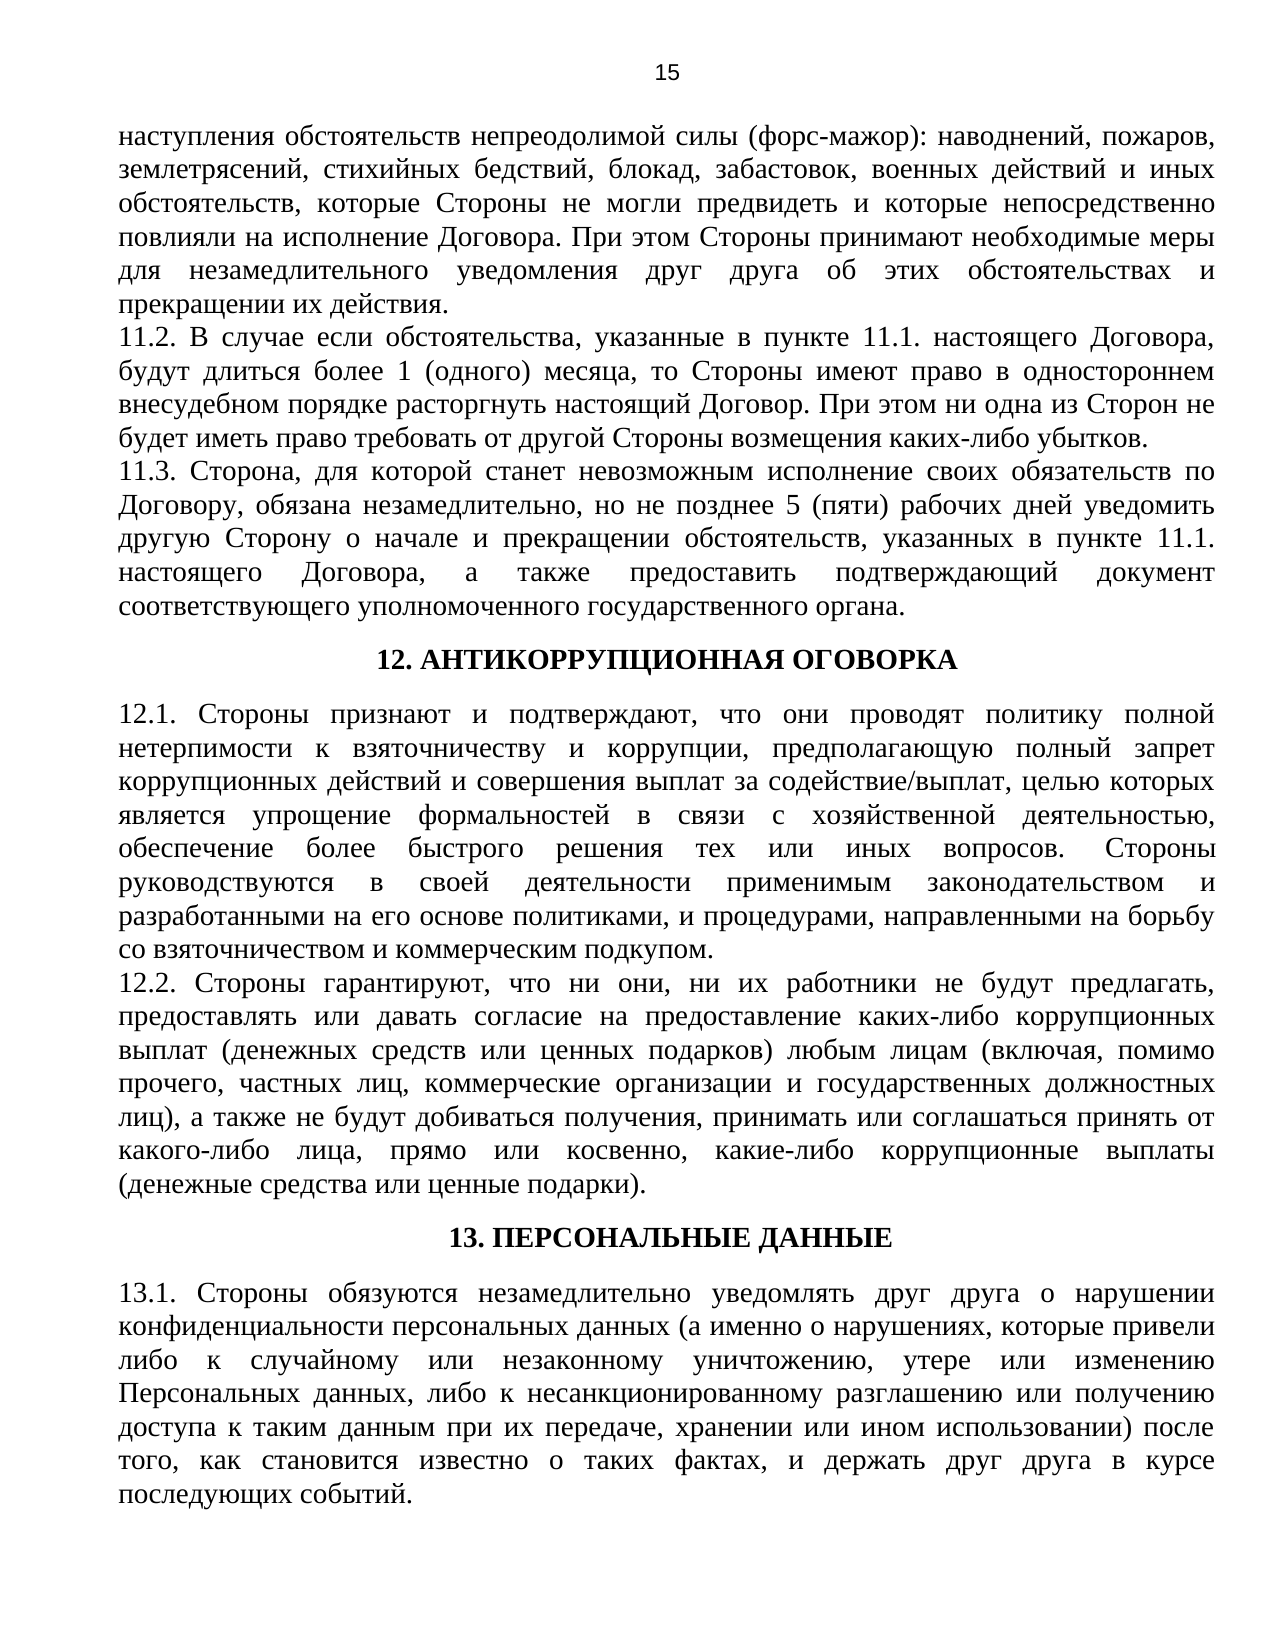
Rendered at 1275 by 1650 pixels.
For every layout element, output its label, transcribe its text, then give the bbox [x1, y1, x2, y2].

text 12.2. Стороны гарантируют, что ни они, ни их работники не будут предлагать, предоставлять или давать согласие на предоставление каких-либо коррупционных выплат (денежных средств или ценных подарков) любым лицам (включая, помимо прочего, частных лиц, коммерческие организации и государственных должностных лиц), а также не будут добиваться получения, принимать или соглашаться принять от какого-либо лица, прямо или косвенно, какие-либо коррупционные выплаты (денежные средства или ценные подарки). [118, 965, 1216, 1199]
text 12. АНТИКОРРУПЦИОННАЯ ОГОВОРКА [118, 642, 1216, 676]
text 11.3. Сторона, для которой станет невозможным исполнение своих обязательств по Договору, обязана незамедлительно, но не позднее 5 (пяти) рабочих дней уведомить другую Сторону о начале и прекращении обстоятельств, указанных в пункте 11.1. настоящего Договора, а также предоставить подтверждающий документ соответствующего уполномоченного государственного органа. [118, 453, 1216, 621]
text 13.1. Стороны обязуются незамедлительно уведомлять друг друга о нарушении конфиденциальности персональных данных (а именно о нарушениях, которые привели либо к случайному или незаконному уничтожению, утере или изменению Персональных данных, либо к несанкционированному разглашению или получению доступа к таким данным при их передаче, хранении или ином использовании) после того, как становится известно о таких фактах, и держать друг друга в курсе последующих событий. [118, 1275, 1216, 1509]
text 12.1. Стороны признают и подтверждают, что они проводят политику полной нетерпимости к взяточничеству и коррупции, предполагающую полный запрет коррупционных действий и совершения выплат за содействие/выплат, целью которых является упрощение формальностей в связи с хозяйственной деятельностью, обеспечение более быстрого решения тех или иных вопросов. Стороны руководствуются в своей деятельности применимым законодательством и разработанными на его основе политиками, и процедурами, направленными на борьбу со взяточничеством и коммерческим подкупом. [118, 696, 1216, 965]
text 13. ПЕРСОНАЛЬНЫЕ ДАННЫЕ [118, 1220, 1216, 1254]
text 11.2. В случае если обстоятельства, указанные в пункте 11.1. настоящего Договора, будут длиться более 1 (одного) месяца, то Стороны имеют право в одностороннем внесудебном порядке расторгнуть настоящий Договор. При этом ни одна из Сторон не будет иметь право требовать от другой Стороны возмещения каких-либо убытков. [118, 319, 1216, 453]
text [118, 118, 1216, 319]
